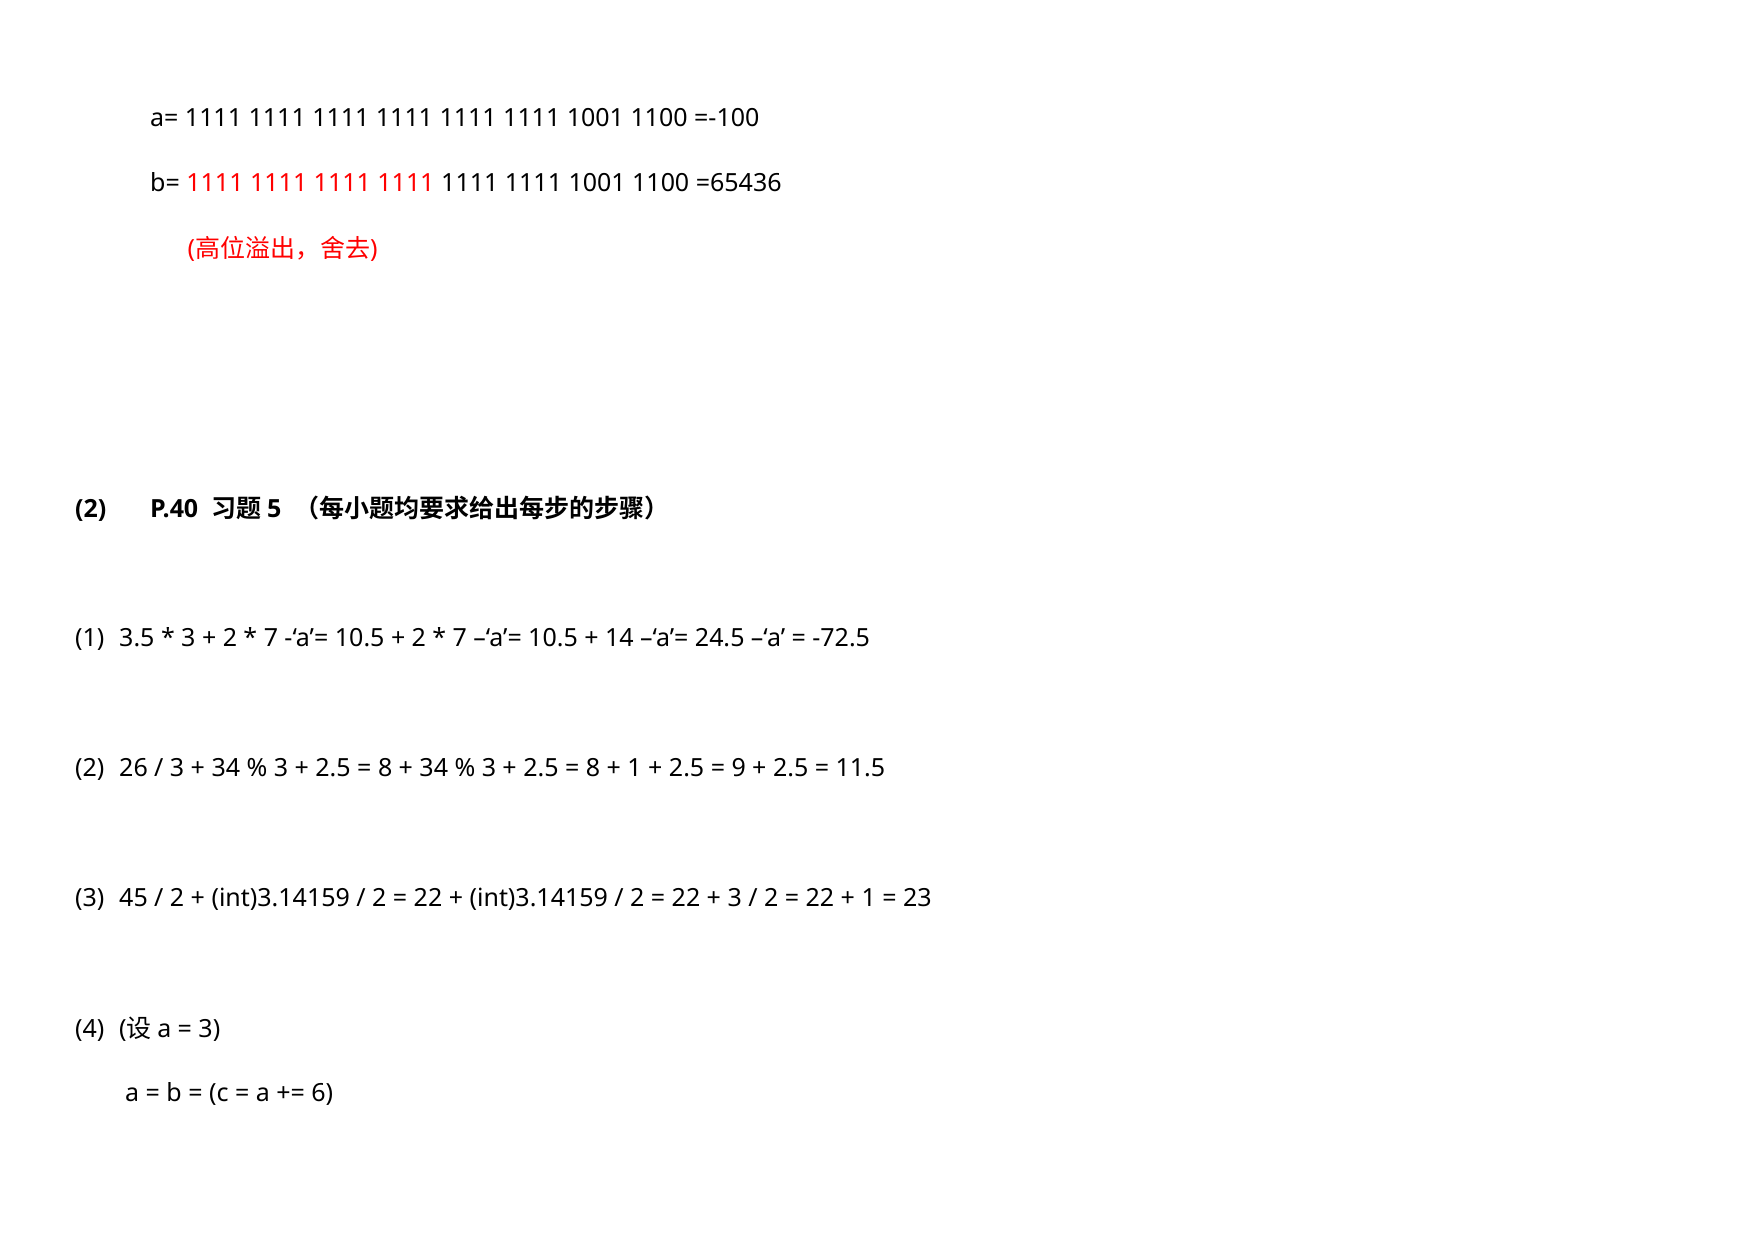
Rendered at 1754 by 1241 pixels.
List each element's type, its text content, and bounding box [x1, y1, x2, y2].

list 45 / 2 + (int)3.14159 / 2 = 22 + (int)3.14159 / 2 = 22 + 3 / 2 = 22 + 1 = 23 [75, 864, 1679, 929]
list b= 1111 1111 1111 1111 1111 1111 1001 1100 =65436 [150, 149, 1679, 214]
text a = b = (c = a += 6) [75, 1059, 1679, 1124]
list P.40 习题 5 （每小题均要求给出每步的步骤） [75, 474, 1679, 539]
list 26 / 3 + 34 % 3 + 2.5 = 8 + 34 % 3 + 2.5 = 8 + 1 + 2.5 = 9 + 2.5 = 11.5 [75, 734, 1679, 799]
list a= 1111 1111 1111 1111 1111 1111 1001 1100 =-100 [150, 84, 1679, 149]
list (高位溢出，舍去) [150, 214, 1679, 279]
list 3.5 * 3 + 2 * 7 -‘a’= 10.5 + 2 * 7 –‘a’= 10.5 + 14 –‘a’= 24.5 –‘a’ = -72.5 [75, 604, 1679, 669]
list (设 a = 3) [75, 994, 1679, 1059]
